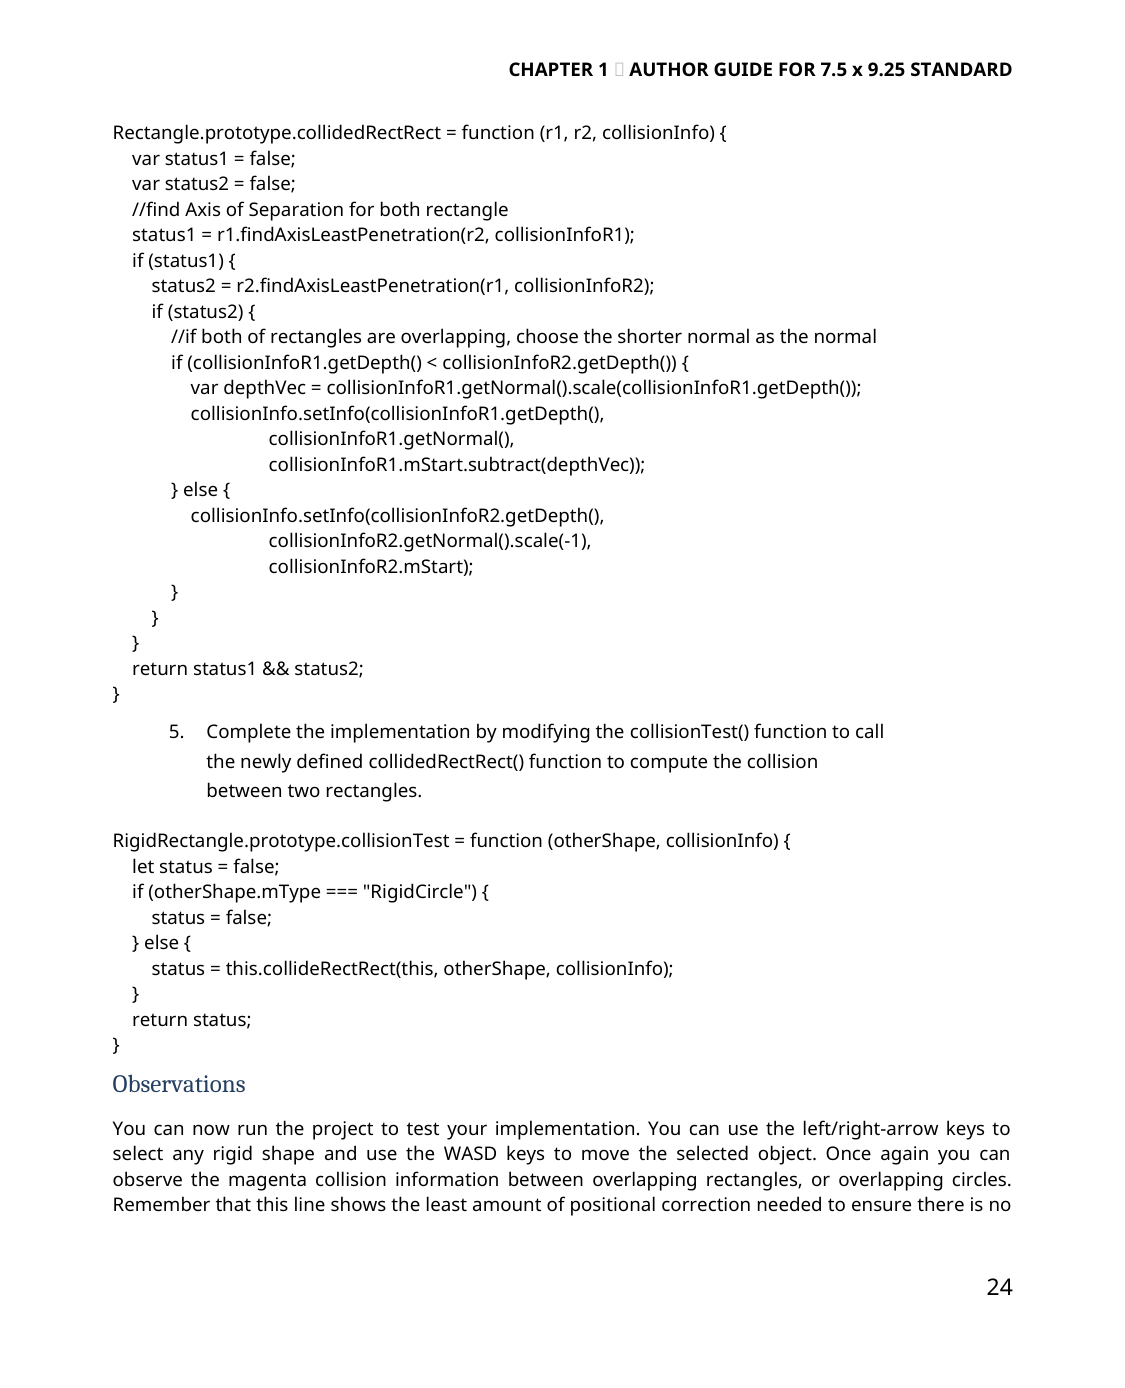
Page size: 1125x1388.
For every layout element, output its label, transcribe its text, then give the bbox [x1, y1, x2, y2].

text status = false; [112, 904, 1012, 929]
list Complete the implementation by modifying the collisionTest() function to call the newly defined collidedRectRect() function to compute the collision between two rectangles. [169, 719, 892, 803]
text } [112, 981, 1012, 1006]
text collisionInfo.setInfo(collisionInfoR1.getDepth(), [112, 400, 1012, 426]
text let status = false; [112, 853, 1012, 878]
text var depthVec = collisionInfoR1.getNormal().scale(collisionInfoR1.getDepth()); [112, 374, 1012, 400]
text } [112, 630, 1012, 655]
text collisionInfoR1.mStart.subtract(depthVec)); [112, 451, 1012, 477]
text if (status2) { [112, 298, 1012, 323]
text var status2 = false; [112, 170, 1012, 196]
text RigidRectangle.prototype.collisionTest = function (otherShape, collisionInfo) { [112, 827, 1012, 853]
text if (collisionInfoR1.getDepth() < collisionInfoR2.getDepth()) { [112, 349, 1012, 374]
text return status; [112, 1006, 1012, 1032]
text //find Axis of Separation for both rectangle [112, 196, 1012, 221]
text //if both of rectangles are overlapping, choose the shorter normal as the normal [112, 323, 1012, 349]
text var status1 = false; [112, 145, 1012, 170]
text status2 = r2.findAxisLeastPenetration(r1, collisionInfoR2); [112, 272, 1012, 298]
text collisionInfo.setInfo(collisionInfoR2.getDepth(), [112, 502, 1012, 528]
text return status1 && status2; [112, 655, 1012, 681]
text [112, 1115, 1012, 1217]
text if (status1) { [112, 247, 1012, 272]
text } else { [112, 929, 1012, 955]
text status = this.collideRectRect(this, otherShape, collisionInfo); [112, 955, 1012, 981]
text Rectangle.prototype.collidedRectRect = function (r1, r2, collisionInfo) { [112, 119, 1012, 145]
text } [112, 604, 1012, 630]
text } [112, 681, 1012, 706]
subtitle Observations [112, 1069, 1012, 1098]
text } [112, 579, 1012, 604]
text } else { [112, 477, 1012, 502]
text } [112, 1032, 1012, 1057]
text collisionInfoR1.getNormal(), [112, 426, 1012, 451]
text status1 = r1.findAxisLeastPenetration(r2, collisionInfoR1); [112, 221, 1012, 247]
text collisionInfoR2.mStart); [112, 553, 1012, 579]
text if (otherShape.mType === "RigidCircle") { [112, 878, 1012, 904]
text collisionInfoR2.getNormal().scale(-1), [112, 528, 1012, 553]
